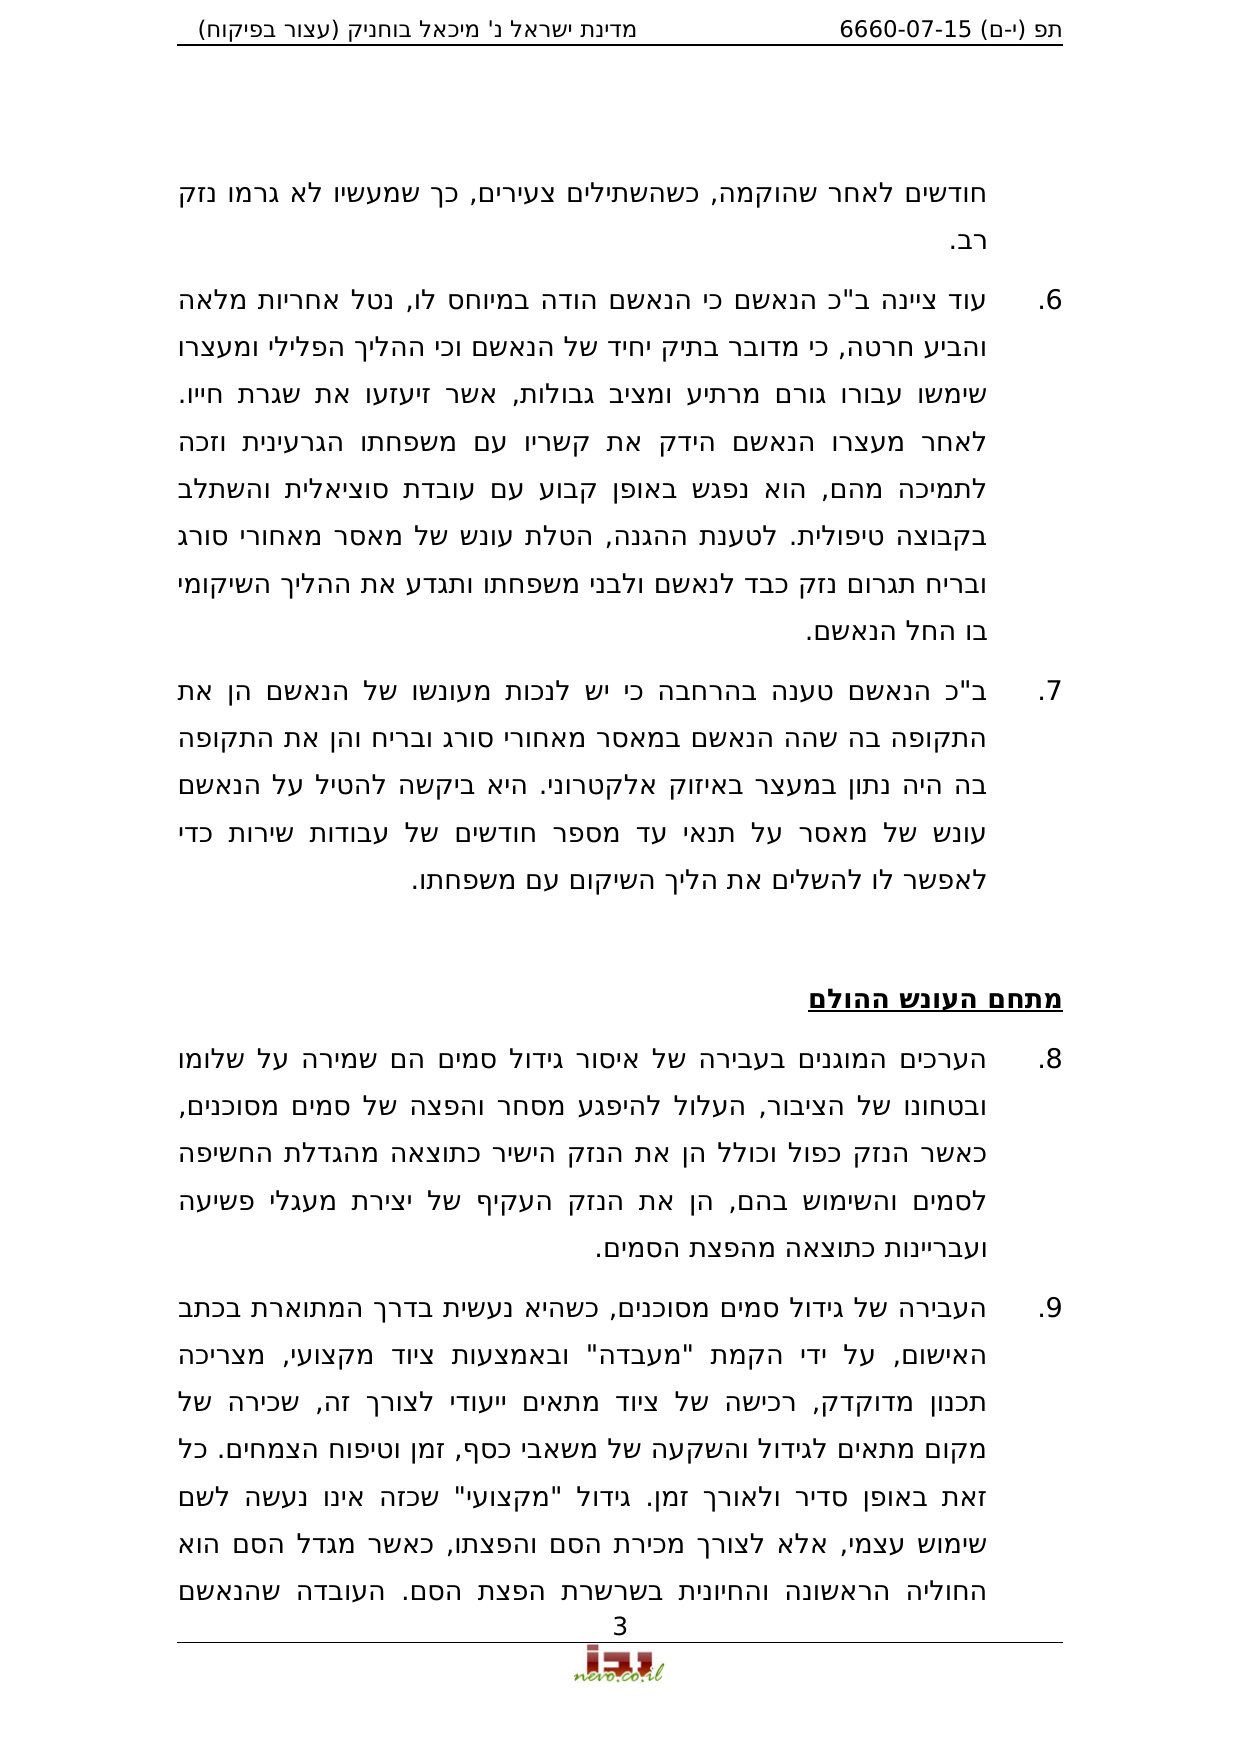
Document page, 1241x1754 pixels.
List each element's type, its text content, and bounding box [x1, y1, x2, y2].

text 8. הערכים המוגנים בעבירה של איסור גידול סמים הם שמירה על שלומו ובטחונו של הציבור, העלול להיפגע מסחר והפצה של סמים מסוכנים, כאשר הנזק כפול וכולל הן את הנזק הישיר כתוצאה מהגדלת החשיפה לסמים והשימוש בהם, הן את הנזק העקיף של יצירת מעגלי פשיעה ועבריינות כתוצאה מהפצת הסמים. [177, 1043, 1063, 1264]
text 7. ב"כ הנאשם טענה בהרחבה כי יש לנכות מעונשו של הנאשם הן את התקופה בה שהה הנאשם במאסר מאחורי סורג ובריח והן את התקופה בה היה נתון במעצר באיזוק אלקטרוני. היא ביקשה להטיל על הנאשם עונש של מאסר על תנאי עד מספר חודשים של עבודות שירות כדי לאפשר לו להשלים את הליך השיקום עם משפחתו. [177, 675, 1063, 896]
text 6. עוד ציינה ב"כ הנאשם כי הנאשם הודה במיוחס לו, נטל אחריות מלאה והביע חרטה, כי מדובר בתיק יחיד של הנאשם וכי ההליך הפלילי ומעצרו שימשו עבורו גורם מרתיע ומציב גבולות, אשר זיעזעו את שגרת חייו. לאחר מעצרו הנאשם הידק את קשריו עם משפחתו הגרעינית וזכה לתמיכה מהם, הוא נפגש באופן קבוע עם עובדת סוציאלית והשתלב בקבוצה טיפולית. לטענת ההגנה, הטלת עונש של מאסר מאחורי סורג ובריח תגרום נזק כבד לנאשם ולבני משפחתו ותגדע את ההליך השיקומי בו החל הנאשם. [177, 284, 1063, 647]
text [177, 1292, 1063, 1607]
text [177, 177, 1063, 256]
picture [574, 1644, 666, 1683]
text מתחם העונש ההולם [177, 983, 1063, 1015]
